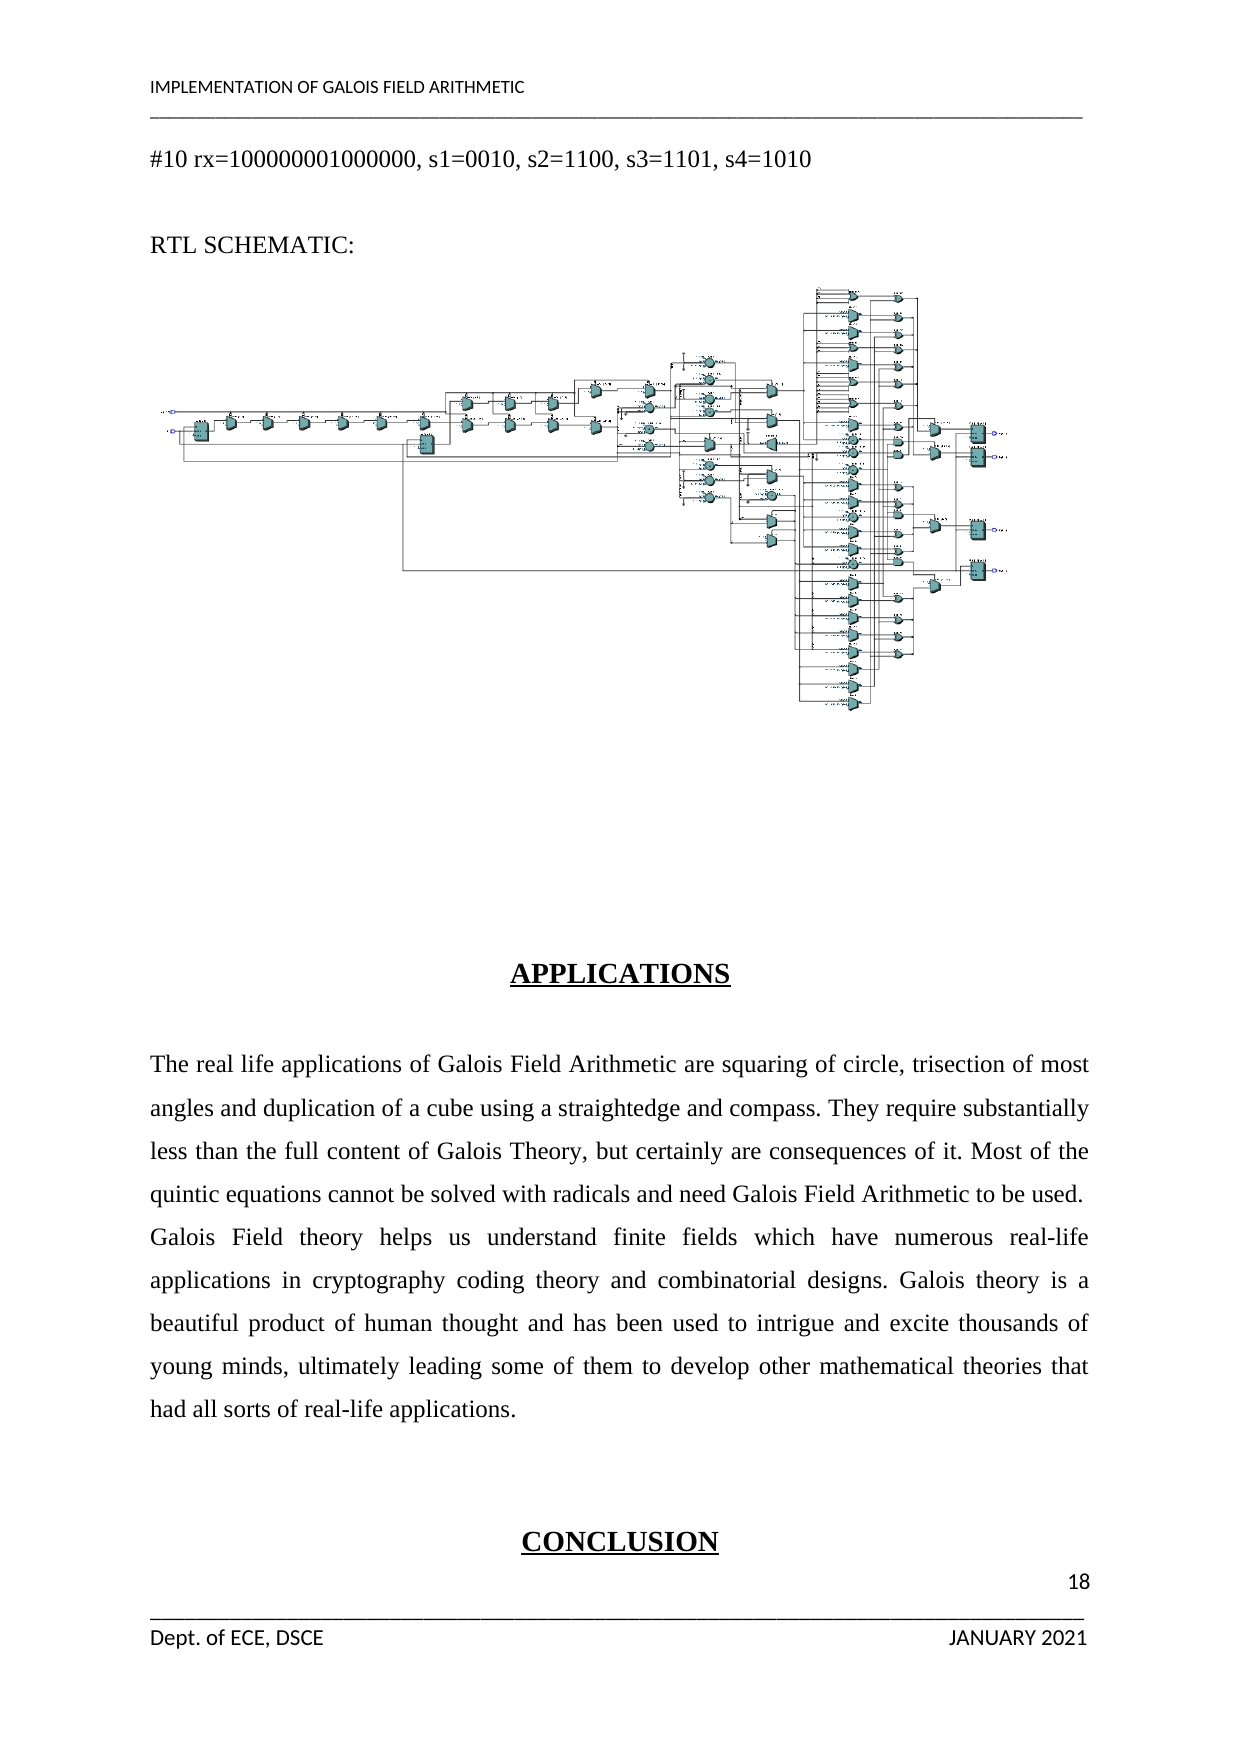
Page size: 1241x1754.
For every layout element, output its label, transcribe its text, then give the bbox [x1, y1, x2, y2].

text #10 rx=100000001000000, s1=0010, s2=1100, s3=1101, s4=1010 [150, 144, 1090, 172]
picture [150, 273, 1025, 727]
text APPLICATIONS [150, 956, 1090, 990]
text The real life applications of Galois Field Arithmetic are squaring of circle, trisection of most angles and duplication of a cube using a straightedge and compass. They require substantially less than the full content of Galois Theory, but certainly are consequences of it. Most of the quintic equations cannot be solved with radicals and need Galois Field Arithmetic to be used. [150, 1049, 1090, 1208]
text RTL SCHEMATIC: [150, 230, 1090, 259]
text CONCLUSION [150, 1524, 1090, 1557]
text Galois Field theory helps us understand finite fields which have numerous real-life applications in cryptography coding theory and combinatorial designs. Galois theory is a beautiful product of human thought and has been used to intrigue and excite thousands of young minds, ultimately leading some of them to develop other mathematical theories that had all sorts of real-life applications. [150, 1222, 1090, 1423]
